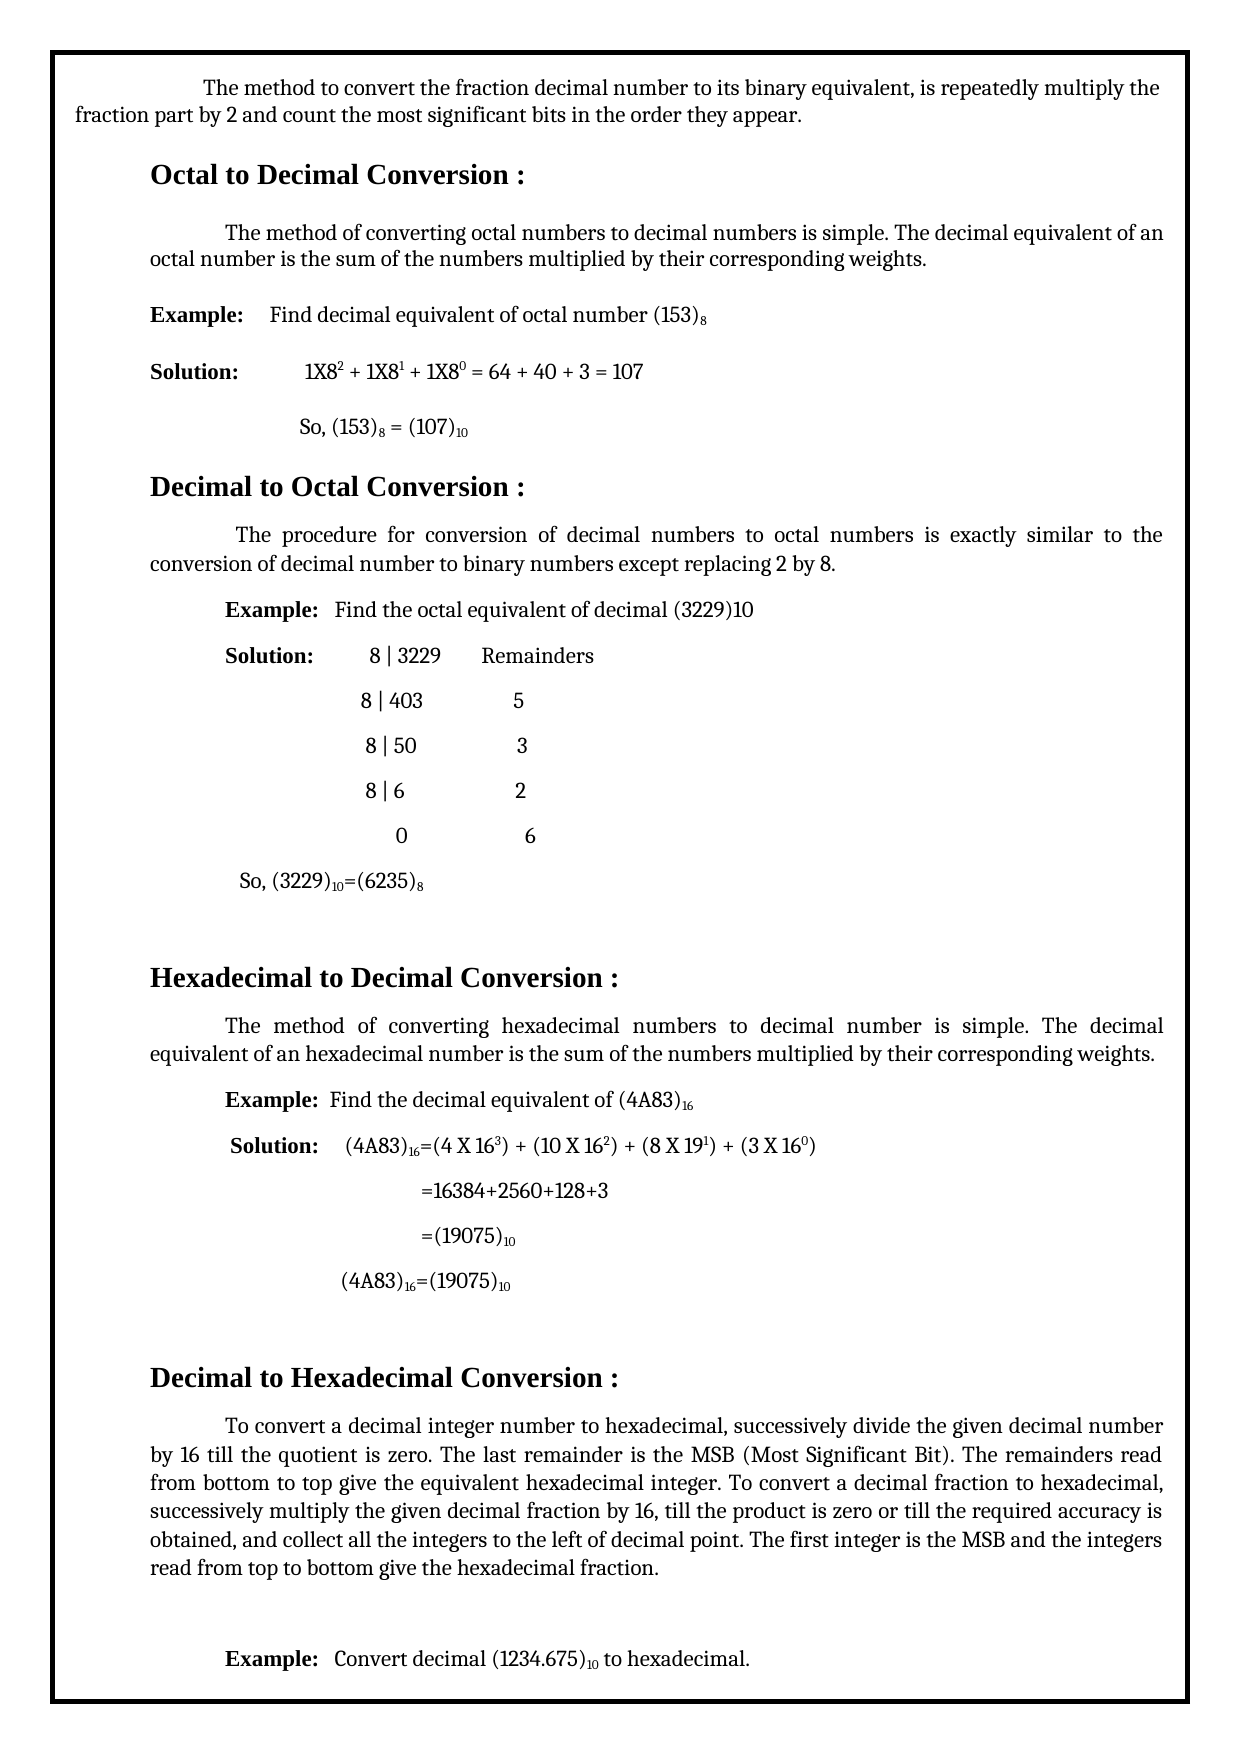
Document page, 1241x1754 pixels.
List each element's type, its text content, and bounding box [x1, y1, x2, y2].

text Decimal to Hexadecimal Conversion : [75, 1360, 1165, 1394]
text =(19075)10 [225, 1223, 1165, 1249]
text Example: Convert decimal (1234.675)10 to hexadecimal. [150, 1645, 1165, 1672]
text The method to convert the fraction decimal number to its binary equivalent, is repeatedly multiply the fraction part by 2 and count the most significant bits in the order they appear. [75, 75, 1165, 128]
text Example: Find the decimal equivalent of (4A83)16 [150, 1086, 1165, 1113]
text 8 | 403 5 [150, 687, 1165, 714]
text Octal to Decimal Conversion : [75, 157, 1165, 190]
text Hexadecimal to Decimal Conversion : [75, 960, 1165, 993]
text 8 | 50 3 [300, 733, 1165, 759]
text Example: Find decimal equivalent of octal number (153)8 [150, 301, 1165, 328]
text Solution: 8 | 3229 Remainders [150, 642, 1165, 669]
text 8 | 6 2 [300, 778, 1165, 804]
text The method of converting hexadecimal numbers to decimal number is simple. The decimal equivalent of an hexadecimal number is the sum of the numbers multiplied by their corresponding weights. [150, 1013, 1165, 1067]
text So, (153)8 = (107)10 [225, 414, 1165, 440]
text The method of converting octal numbers to decimal numbers is simple. The decimal equivalent of an octal number is the sum of the numbers multiplied by their corresponding weights. [150, 219, 1165, 272]
text To convert a decimal integer number to hexadecimal, successively divide the given decimal number by 16 till the quotient is zero. The last remainder is the MSB (Most Significant Bit). The remainders read from bottom to top give the equivalent hexadecimal integer. To convert a decimal fraction to hexadecimal, successively multiply the given decimal fraction by 16, till the product is zero or till the required accuracy is obtained, and collect all the integers to the left of decimal point. The first integer is the MSB and the integers read from top to bottom give the hexadecimal fraction. [150, 1413, 1165, 1581]
text (4A83)16=(19075)10 [225, 1268, 1165, 1294]
text =16384+2560+128+3 [225, 1178, 1165, 1204]
text Decimal to Octal Conversion : [75, 469, 1165, 503]
text 0 6 [150, 823, 1165, 849]
text Solution: (4A83)16=(4 X 163) + (10 X 162) + (8 X 191) + (3 X 160) [150, 1132, 1165, 1159]
text Solution: 1X82 + 1X81 + 1X80 = 64 + 40 + 3 = 107 [150, 358, 1165, 385]
text Example: Find the octal equivalent of decimal (3229)10 [150, 596, 1165, 623]
text So, (3229)10=(6235)8 [150, 868, 1165, 894]
text The procedure for conversion of decimal numbers to octal numbers is exactly similar to the conversion of decimal number to binary numbers except replacing 2 by 8. [150, 522, 1165, 577]
